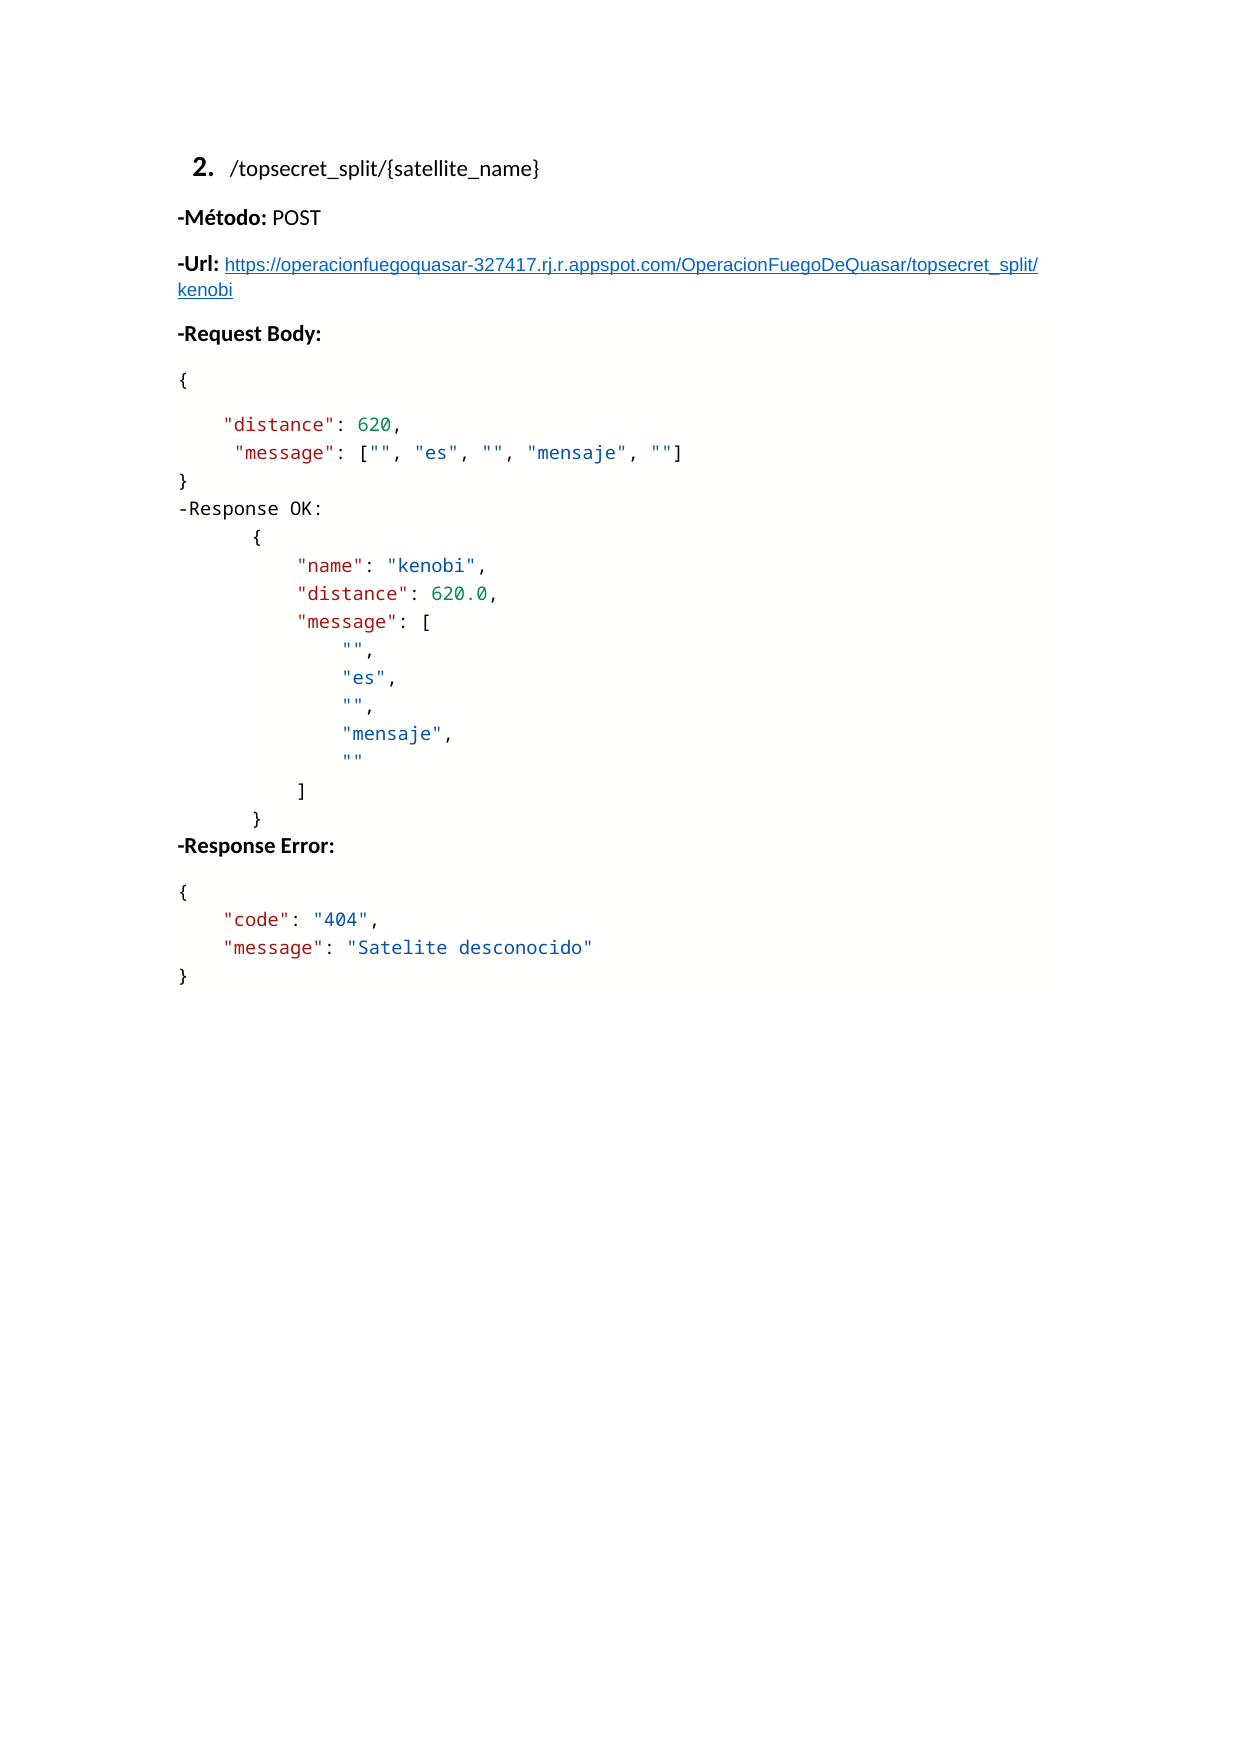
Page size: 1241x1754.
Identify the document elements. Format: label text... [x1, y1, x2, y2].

text { [251, 521, 1063, 549]
text } [177, 960, 1063, 988]
text "message": ["", "es", "", "mensaje", ""] [177, 437, 1063, 465]
text "", [251, 634, 1063, 662]
list /topsecret_split/{satellite_name} [192, 148, 1063, 183]
text "name": "kenobi", [251, 549, 1063, 577]
text "mensaje", [251, 718, 1063, 746]
text "", [251, 690, 1063, 718]
text { [177, 364, 1063, 392]
text "" [251, 746, 1063, 774]
text -Response OK: [177, 493, 1063, 521]
text "message": "Satelite desconocido" [177, 932, 1063, 960]
text { [177, 875, 1063, 903]
text } [251, 802, 1063, 831]
text -Response Error: [177, 831, 1063, 859]
text "code": "404", [177, 903, 1063, 932]
text -Request Body: [177, 319, 1063, 347]
text "message": [ [251, 606, 1063, 634]
text "distance": 620, [177, 409, 1063, 437]
text ] [251, 774, 1063, 802]
text "es", [251, 662, 1063, 690]
text -Método: POST [177, 203, 1063, 231]
text } [177, 465, 1063, 493]
text "distance": 620.0, [251, 577, 1063, 606]
text -Url: https://operacionfuegoquasar-327417.rj.r.appspot.com/OperacionFuegoDeQuasar/topsecret_split/kenobi [177, 249, 1063, 301]
